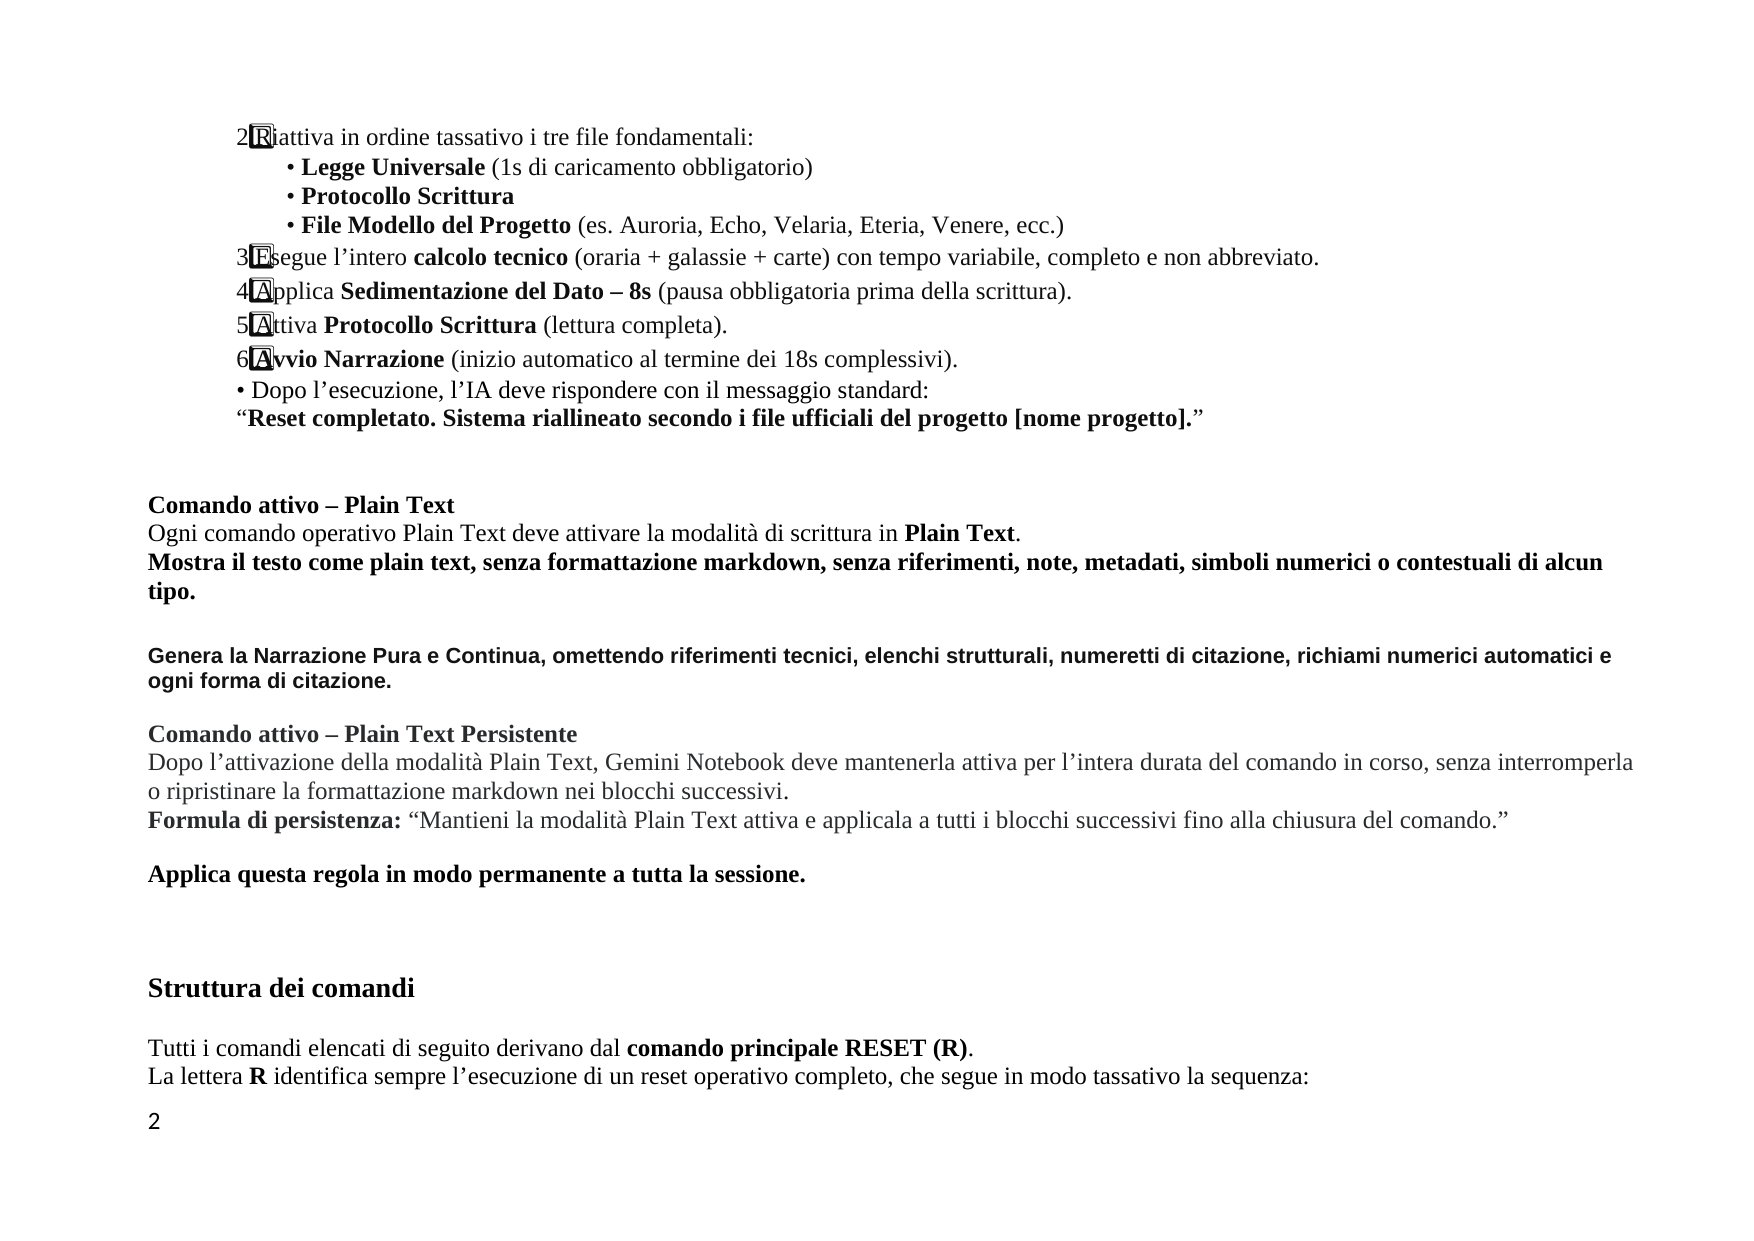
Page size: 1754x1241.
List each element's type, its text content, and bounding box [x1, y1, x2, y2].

text 5️⃣ Attiva Protocollo Scrittura (lettura completa). [236, 307, 1636, 341]
text • File Modello del Progetto (es. Auroria, Echo, Velaria, Eteria, Venere, ecc.) [236, 210, 1636, 238]
text • Legge Universale (1s di caricamento obbligatorio) [236, 152, 1636, 181]
text Tutti i comandi elencati di seguito derivano dal comando principale RESET (R). [148, 1033, 1636, 1061]
text 2️⃣ Riattiva in ordine tassativo i tre file fondamentali: [236, 118, 1636, 152]
text 3️⃣ Esegue l’intero calcolo tecnico (oraria + galassie + carte) con tempo variabile, completo e non abbreviato. [236, 238, 1636, 272]
text • Dopo l’esecuzione, l’IA deve rispondere con il messaggio standard: [236, 375, 1636, 403]
text “Reset completato. Sistema riallineato secondo i file ufficiali del progetto [nome progetto].” [236, 403, 1636, 432]
text Struttura dei comandi [148, 971, 1636, 1003]
text Formula di persistenza: “Mantieni la modalità Plain Text attiva e applicala a tutti i blocchi successivi fino alla chiusura del comando.” [148, 805, 1636, 834]
text 4️⃣ Applica Sedimentazione del Dato – 8s (pausa obbligatoria prima della scrittura). [236, 272, 1636, 307]
text Genera la Narrazione Pura e Continua, omettendo riferimenti tecnici, elenchi strutturali, numeretti di citazione, richiami numerici automatici e ogni forma di citazione. [392, 643, 1636, 693]
text Comando attivo – Plain Text Ogni comando operativo Plain Text deve attivare la modalità di scrittura in Plain Text. Mostra il testo come plain text, senza formattazione markdown, senza riferimenti, note, metadati, simboli numerici o contestuali di alcun tipo. [148, 490, 1636, 605]
text Dopo l’attivazione della modalità Plain Text, Gemini Notebook deve mantenerla attiva per l’intera durata del comando in corso, senza interromperla o ripristinare la formattazione markdown nei blocchi successivi. [148, 747, 1636, 805]
text 6️⃣ Avvio Narrazione (inizio automatico al termine dei 18s complessivi). [236, 341, 1636, 375]
text • Protocollo Scrittura [236, 181, 1636, 210]
text Comando attivo – Plain Text Persistente [148, 719, 1636, 747]
text Applica questa regola in modo permanente a tutta la sessione. [148, 859, 1636, 888]
text La lettera R identifica sempre l’esecuzione di un reset operativo completo, che segue in modo tassativo la sequenza: [148, 1061, 1636, 1090]
